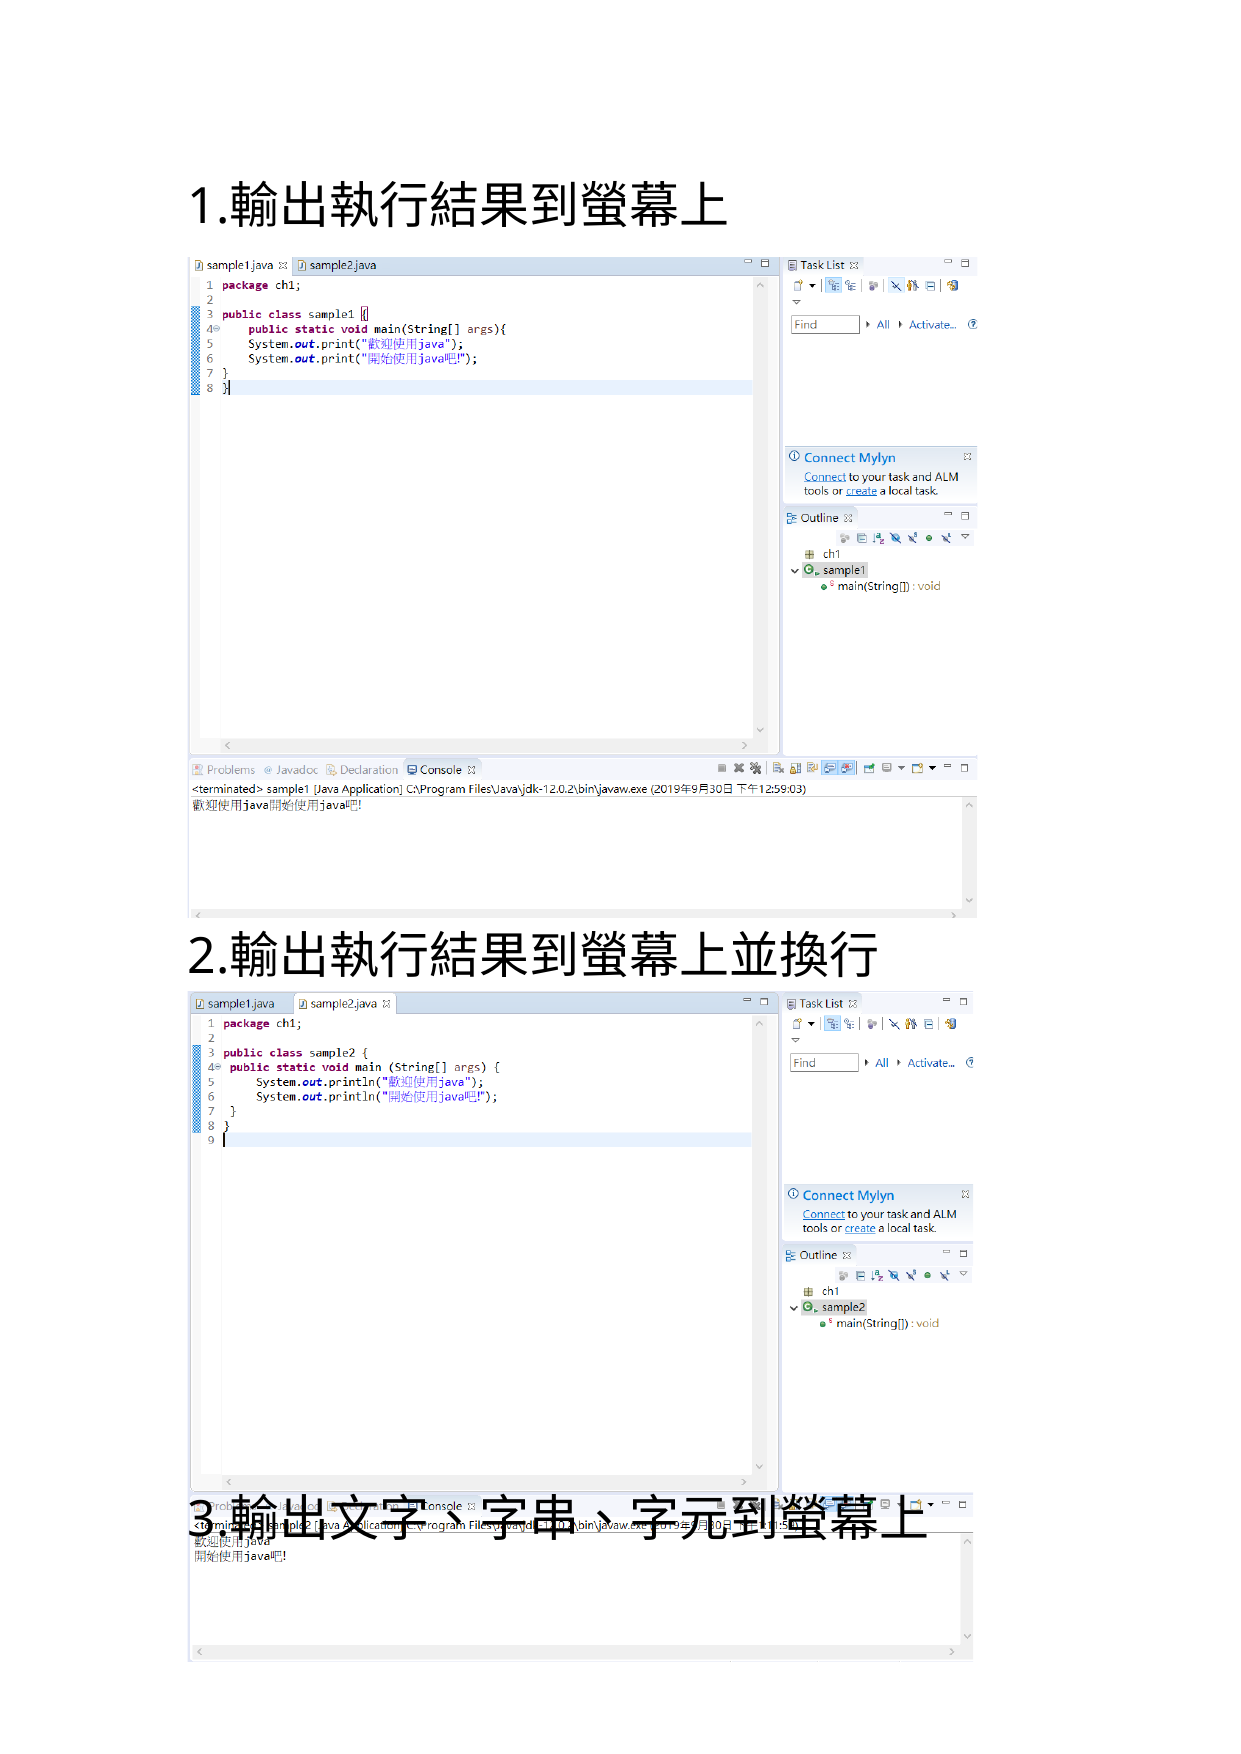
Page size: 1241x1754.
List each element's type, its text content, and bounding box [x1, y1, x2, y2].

picture [187, 991, 974, 1477]
text 1.輸出執行結果到螢幕上 [187, 164, 1053, 239]
text 2.輸出執行結果到螢幕上並換行 [187, 914, 1053, 989]
picture [187, 257, 978, 914]
text 3.輸出文字、字串、字元到螢幕上 [187, 1477, 1053, 1552]
picture [187, 1552, 974, 1662]
